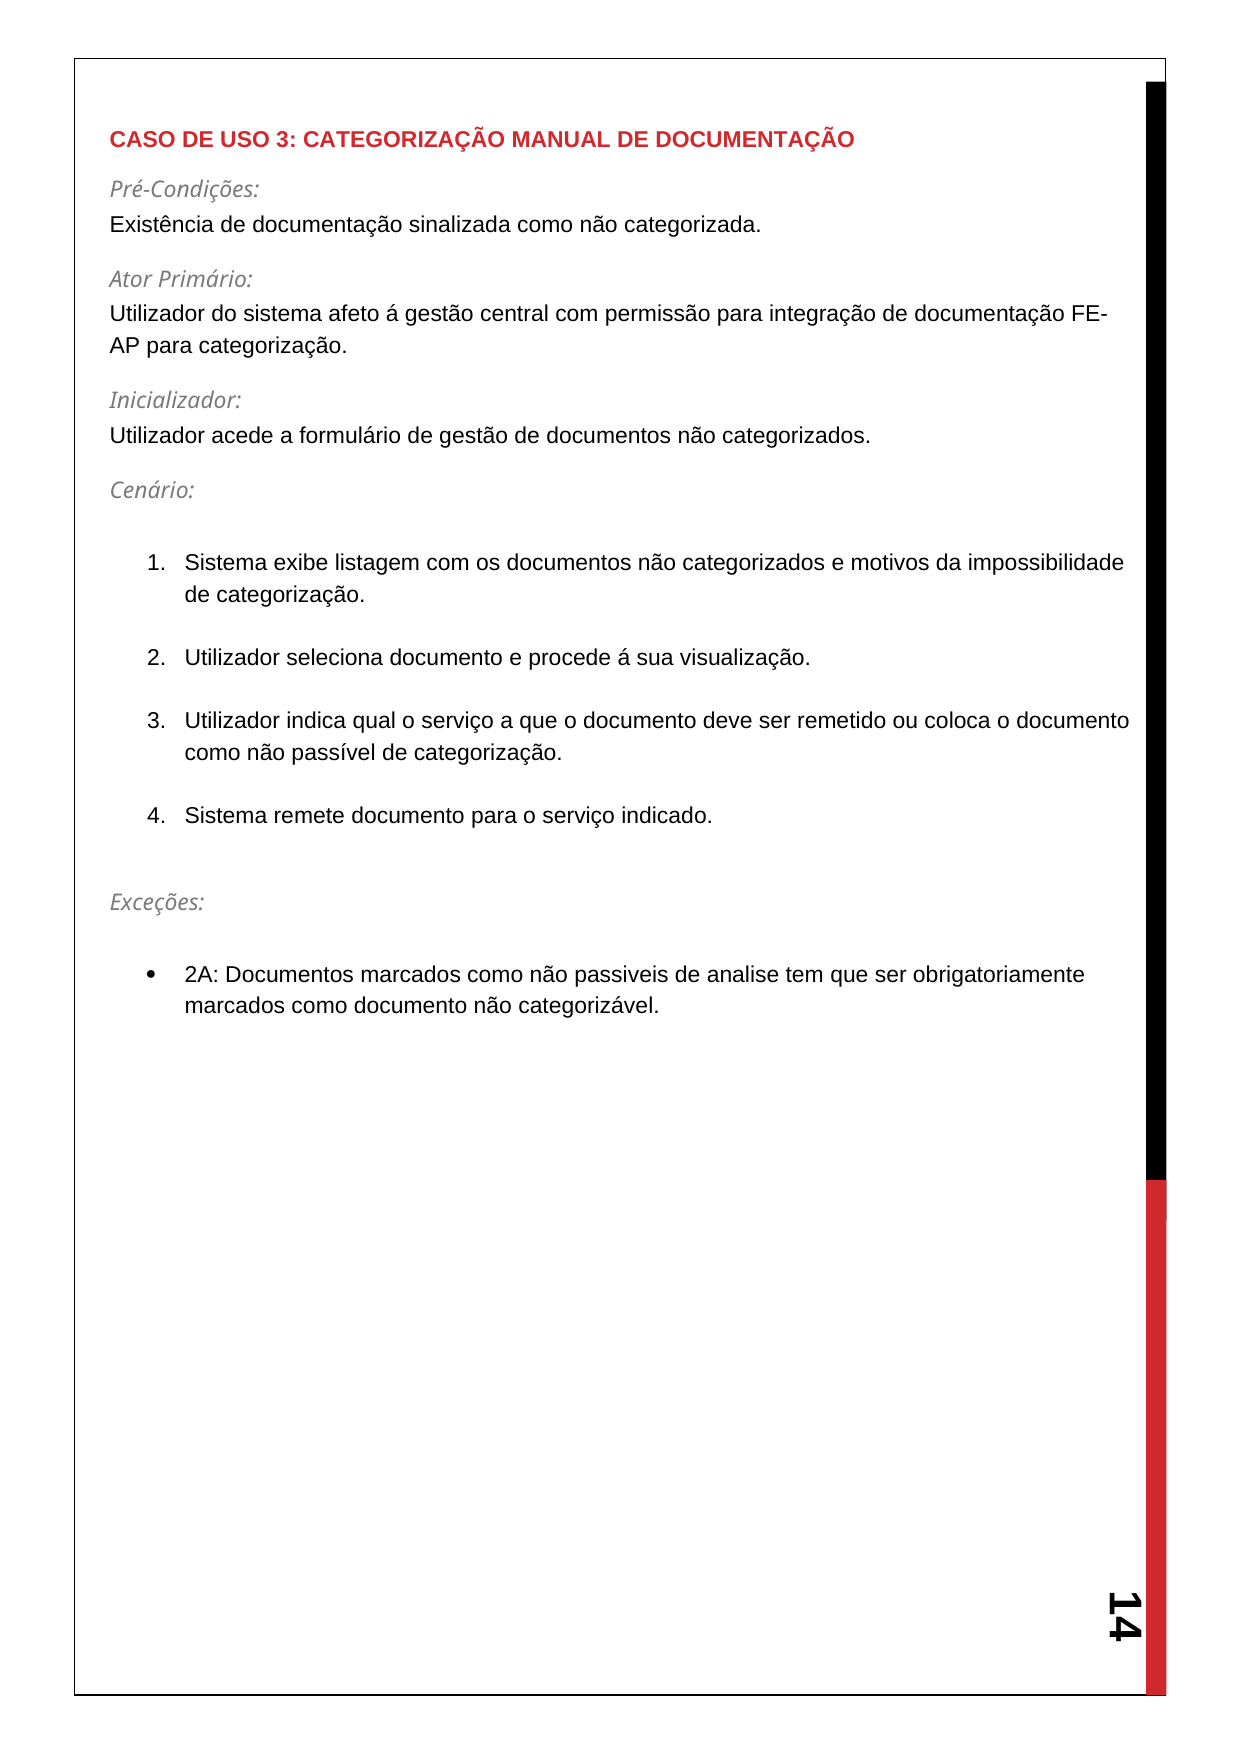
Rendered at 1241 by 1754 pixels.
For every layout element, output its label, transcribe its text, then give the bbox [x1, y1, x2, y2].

list 2A: Documentos marcados como não passiveis de analise tem que ser obrigatoriamente marcados como documento não categorizável. [147, 961, 1131, 1019]
subtitle Exceções: [109, 886, 1131, 954]
text Utilizador do sistema afeto á gestão central com permissão para integração de documentação FE-AP para categorização. [109, 300, 1131, 358]
subtitle Caso de USO 3: Categorização Manual de Documentação [109, 126, 1131, 152]
list Utilizador indica qual o serviço a que o documento deve ser remetido ou coloca o documento como não passível de categorização. [147, 707, 1131, 765]
list Sistema remete documento para o serviço indicado. [147, 802, 1131, 860]
subtitle Cenário: [109, 474, 1131, 543]
subtitle Pré-Condições: [109, 173, 1131, 204]
list Utilizador seleciona documento e procede á sua visualização. [147, 644, 1131, 702]
subtitle Inicializador: [109, 384, 1131, 416]
subtitle Ator Primário: [109, 263, 1131, 294]
text Utilizador acede a formulário de gestão de documentos não categorizados. [109, 422, 1131, 448]
list Sistema exibe listagem com os documentos não categorizados e motivos da impossibilidade de categorização. [147, 549, 1131, 639]
text Existência de documentação sinalizada como não categorizada. [109, 211, 1131, 237]
